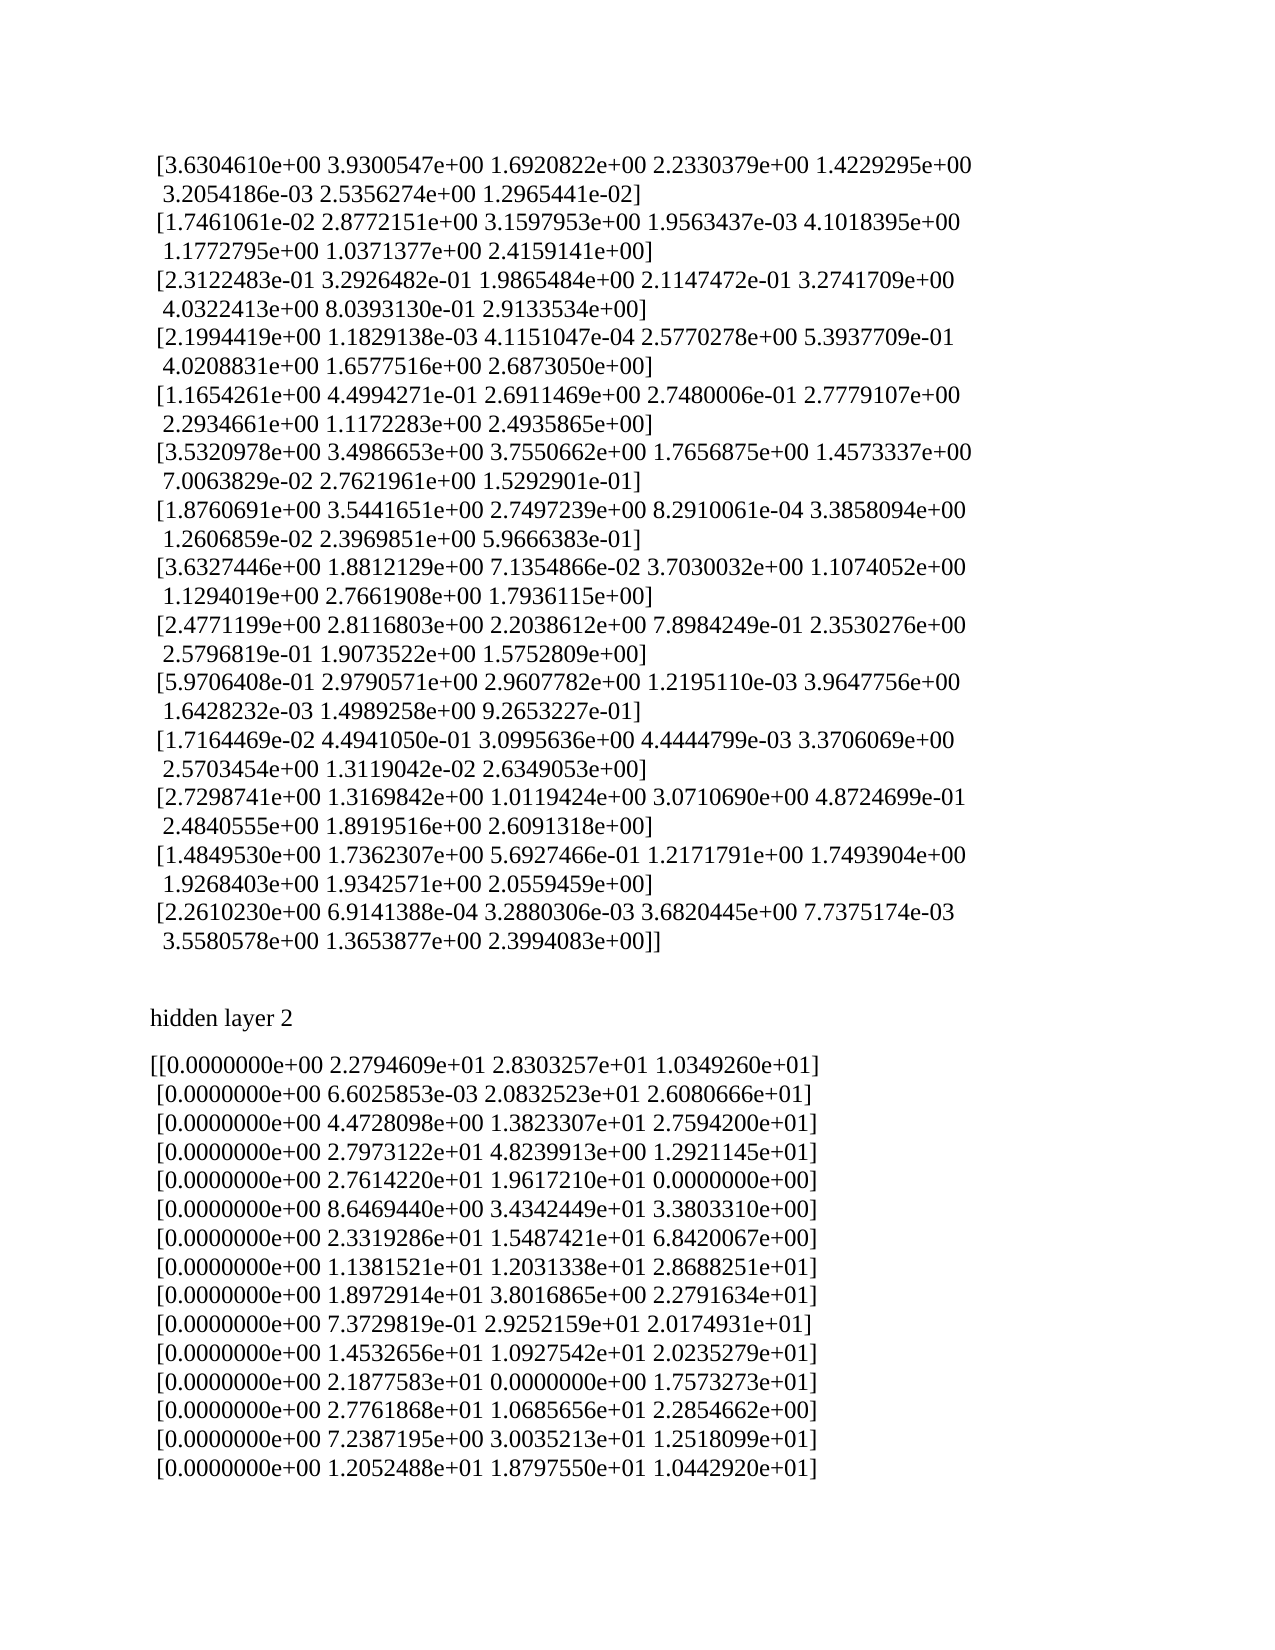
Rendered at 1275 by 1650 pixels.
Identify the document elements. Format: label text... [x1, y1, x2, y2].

text 1.6428232e-03 1.4989258e+00 9.2653227e-01] [150, 696, 1125, 725]
text [0.0000000e+00 2.7973122e+01 4.8239913e+00 1.2921145e+01] [150, 1137, 1125, 1165]
text [0.0000000e+00 6.6025853e-03 2.0832523e+01 2.6080666e+01] [150, 1079, 1125, 1108]
text [0.0000000e+00 1.8972914e+01 3.8016865e+00 2.2791634e+01] [150, 1280, 1125, 1309]
text [0.0000000e+00 8.6469440e+00 3.4342449e+01 3.3803310e+00] [150, 1194, 1125, 1223]
text [0.0000000e+00 1.4532656e+01 1.0927542e+01 2.0235279e+01] [150, 1338, 1125, 1367]
text [0.0000000e+00 1.2052488e+01 1.8797550e+01 1.0442920e+01] [150, 1453, 1125, 1482]
text [0.0000000e+00 7.3729819e-01 2.9252159e+01 2.0174931e+01] [150, 1309, 1125, 1338]
text [2.7298741e+00 1.3169842e+00 1.0119424e+00 3.0710690e+00 4.8724699e-01 [150, 782, 1125, 811]
text [1.4849530e+00 1.7362307e+00 5.6927466e-01 1.2171791e+00 1.7493904e+00 [150, 840, 1125, 869]
text [0.0000000e+00 4.4728098e+00 1.3823307e+01 2.7594200e+01] [150, 1108, 1125, 1137]
text 2.2934661e+00 1.1172283e+00 2.4935865e+00] [150, 409, 1125, 437]
text [0.0000000e+00 2.7614220e+01 1.9617210e+01 0.0000000e+00] [150, 1165, 1125, 1194]
text [0.0000000e+00 2.3319286e+01 1.5487421e+01 6.8420067e+00] [150, 1223, 1125, 1252]
text [5.9706408e-01 2.9790571e+00 2.9607782e+00 1.2195110e-03 3.9647756e+00 [150, 667, 1125, 696]
text 1.1294019e+00 2.7661908e+00 1.7936115e+00] [150, 581, 1125, 610]
text 1.2606859e-02 2.3969851e+00 5.9666383e-01] [150, 524, 1125, 552]
text 1.9268403e+00 1.9342571e+00 2.0559459e+00] [150, 869, 1125, 897]
text [2.3122483e-01 3.2926482e-01 1.9865484e+00 2.1147472e-01 3.2741709e+00 [150, 265, 1125, 294]
text [0.0000000e+00 1.1381521e+01 1.2031338e+01 2.8688251e+01] [150, 1252, 1125, 1280]
text hidden layer 2 [150, 1003, 1125, 1031]
text [2.1994419e+00 1.1829138e-03 4.1151047e-04 2.5770278e+00 5.3937709e-01 [150, 322, 1125, 351]
text [2.4771199e+00 2.8116803e+00 2.2038612e+00 7.8984249e-01 2.3530276e+00 [150, 610, 1125, 639]
text [0.0000000e+00 2.7761868e+01 1.0685656e+01 2.2854662e+00] [150, 1395, 1125, 1424]
text 1.1772795e+00 1.0371377e+00 2.4159141e+00] [150, 236, 1125, 265]
text [1.7461061e-02 2.8772151e+00 3.1597953e+00 1.9563437e-03 4.1018395e+00 [150, 207, 1125, 236]
text [3.6304610e+00 3.9300547e+00 1.6920822e+00 2.2330379e+00 1.4229295e+00 [150, 150, 1125, 179]
text [3.6327446e+00 1.8812129e+00 7.1354866e-02 3.7030032e+00 1.1074052e+00 [150, 552, 1125, 581]
text [1.7164469e-02 4.4941050e-01 3.0995636e+00 4.4444799e-03 3.3706069e+00 [150, 725, 1125, 754]
text 3.2054186e-03 2.5356274e+00 1.2965441e-02] [150, 179, 1125, 207]
text 2.4840555e+00 1.8919516e+00 2.6091318e+00] [150, 811, 1125, 840]
text [2.2610230e+00 6.9141388e-04 3.2880306e-03 3.6820445e+00 7.7375174e-03 [150, 897, 1125, 926]
text 2.5703454e+00 1.3119042e-02 2.6349053e+00] [150, 754, 1125, 782]
text [0.0000000e+00 2.1877583e+01 0.0000000e+00 1.7573273e+01] [150, 1367, 1125, 1395]
text [0.0000000e+00 7.2387195e+00 3.0035213e+01 1.2518099e+01] [150, 1424, 1125, 1453]
text 2.5796819e-01 1.9073522e+00 1.5752809e+00] [150, 639, 1125, 667]
text 7.0063829e-02 2.7621961e+00 1.5292901e-01] [150, 466, 1125, 495]
text [[0.0000000e+00 2.2794609e+01 2.8303257e+01 1.0349260e+01] [150, 1050, 1125, 1079]
text [1.1654261e+00 4.4994271e-01 2.6911469e+00 2.7480006e-01 2.7779107e+00 [150, 380, 1125, 409]
text [3.5320978e+00 3.4986653e+00 3.7550662e+00 1.7656875e+00 1.4573337e+00 [150, 437, 1125, 466]
text [1.8760691e+00 3.5441651e+00 2.7497239e+00 8.2910061e-04 3.3858094e+00 [150, 495, 1125, 524]
text 4.0208831e+00 1.6577516e+00 2.6873050e+00] [150, 351, 1125, 380]
text 4.0322413e+00 8.0393130e-01 2.9133534e+00] [150, 294, 1125, 322]
text 3.5580578e+00 1.3653877e+00 2.3994083e+00]] [150, 926, 1125, 955]
